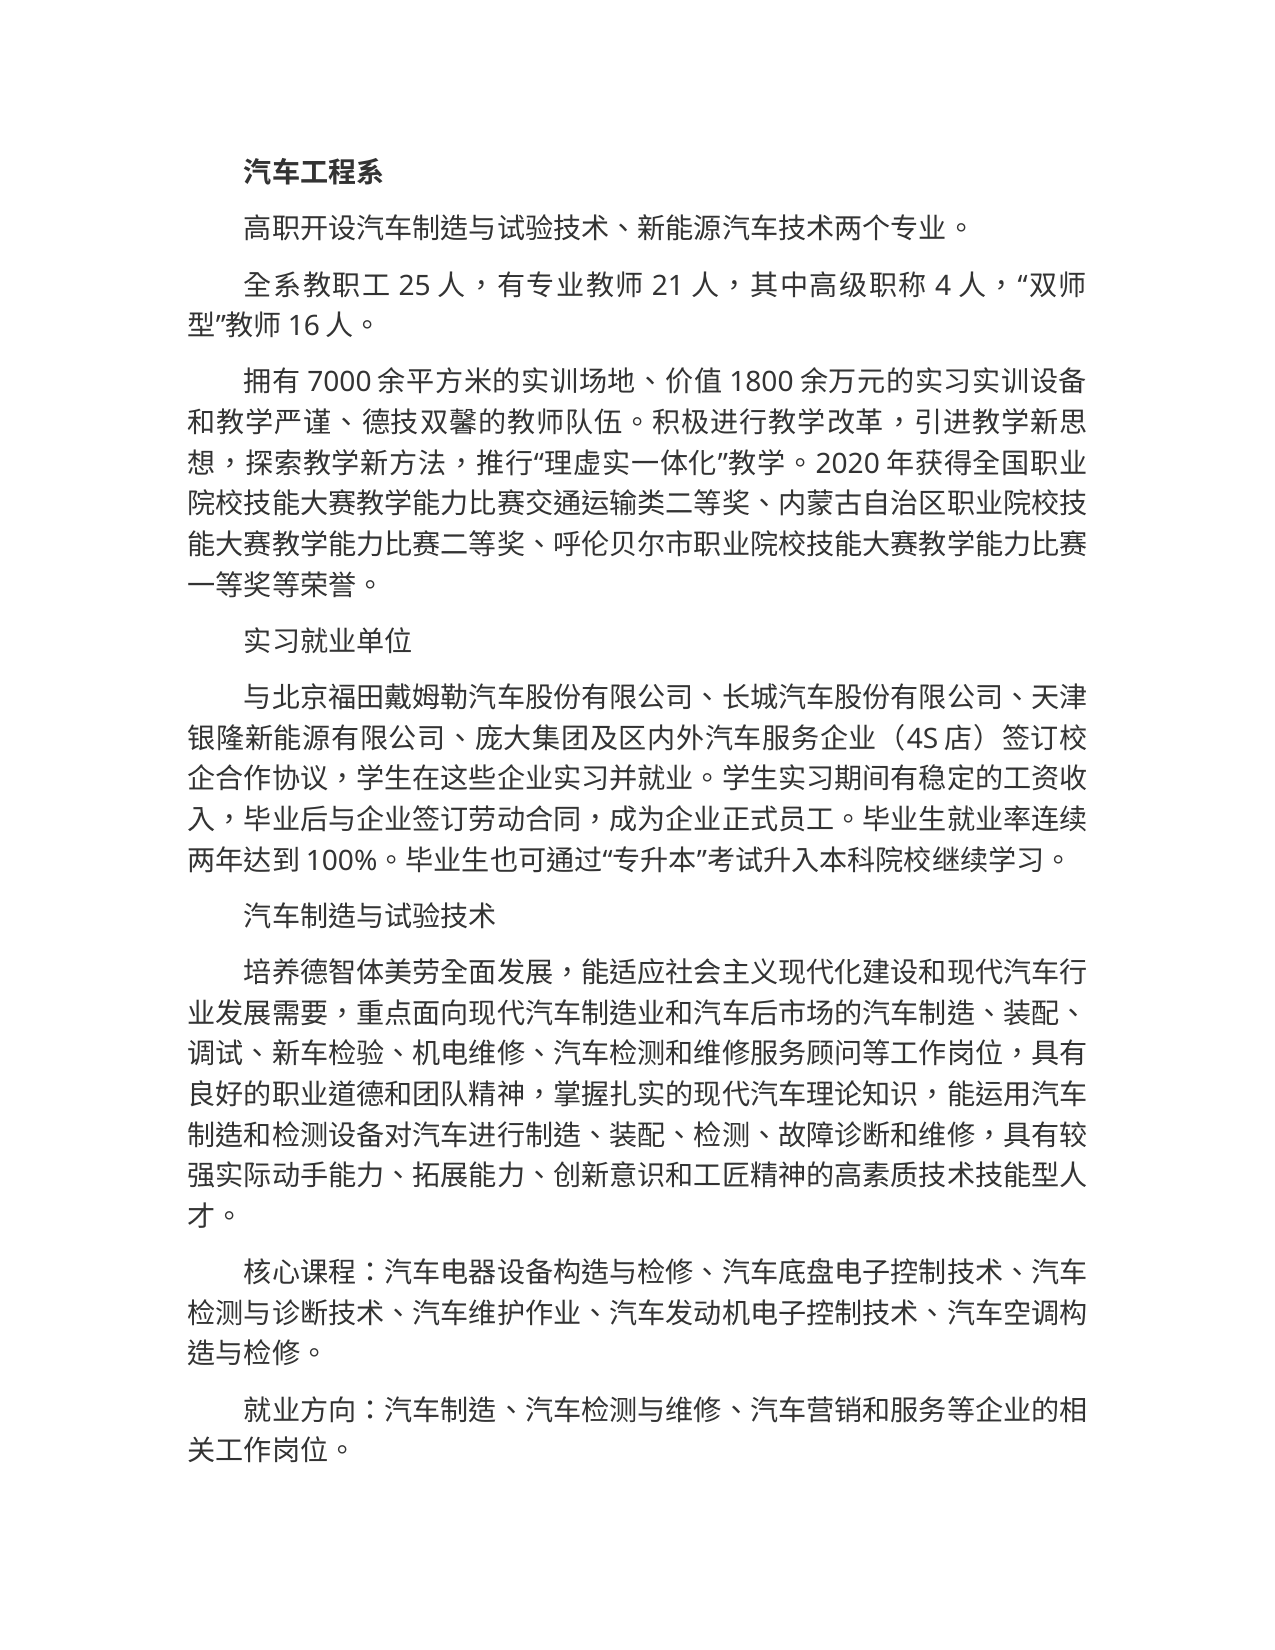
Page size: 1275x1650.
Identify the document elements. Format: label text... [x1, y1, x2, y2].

text 培养德智体美劳全面发展，能适应社会主义现代化建设和现代汽车行业发展需要，重点面向现代汽车制造业和汽车后市场的汽车制造、装配、调试、新车检验、机电维修、汽车检测和维修服务顾问等工作岗位，具有良好的职业道德和团队精神，掌握扎实的现代汽车理论知识，能运用汽车制造和检测设备对汽车进行制造、装配、检测、故障诊断和维修，具有较强实际动手能力、拓展能力、创新意识和工匠精神的高素质技术技能型人才。 [187, 950, 1087, 1234]
text 汽车制造与试验技术 [187, 894, 1087, 934]
text 核心课程：汽车电器设备构造与检修、汽车底盘电子控制技术、汽车检测与诊断技术、汽车维护作业、汽车发动机电子控制技术、汽车空调构造与检修。 [187, 1250, 1087, 1372]
text 拥有7000余平方米的实训场地、价值1800余万元的实习实训设备和教学严谨、德技双馨的教师队伍。积极进行教学改革，引进教学新思想，探索教学新方法，推行“理虚实一体化”教学。2020年获得全国职业院校技能大赛教学能力比赛交通运输类二等奖、内蒙古自治区职业院校技能大赛教学能力比赛二等奖、呼伦贝尔市职业院校技能大赛教学能力比赛一等奖等荣誉。 [187, 359, 1087, 603]
text 与北京福田戴姆勒汽车股份有限公司、长城汽车股份有限公司、天津银隆新能源有限公司、庞大集团及区内外汽车服务企业（4S店）签订校企合作协议，学生在这些企业实习并就业。学生实习期间有稳定的工资收入，毕业后与企业签订劳动合同，成为企业正式员工。毕业生就业率连续两年达到100%。毕业生也可通过“专升本”考试升入本科院校继续学习。 [187, 675, 1087, 878]
text 实习就业单位 [187, 619, 1087, 659]
text 高职开设汽车制造与试验技术、新能源汽车技术两个专业。 [187, 206, 1087, 247]
text 就业方向：汽车制造、汽车检测与维修、汽车营销和服务等企业的相关工作岗位。 [187, 1387, 1087, 1469]
text 汽车工程系 [187, 150, 1087, 191]
text 全系教职工25人，有专业教师21人，其中高级职称4人，“双师型”教师16人。 [187, 262, 1087, 344]
